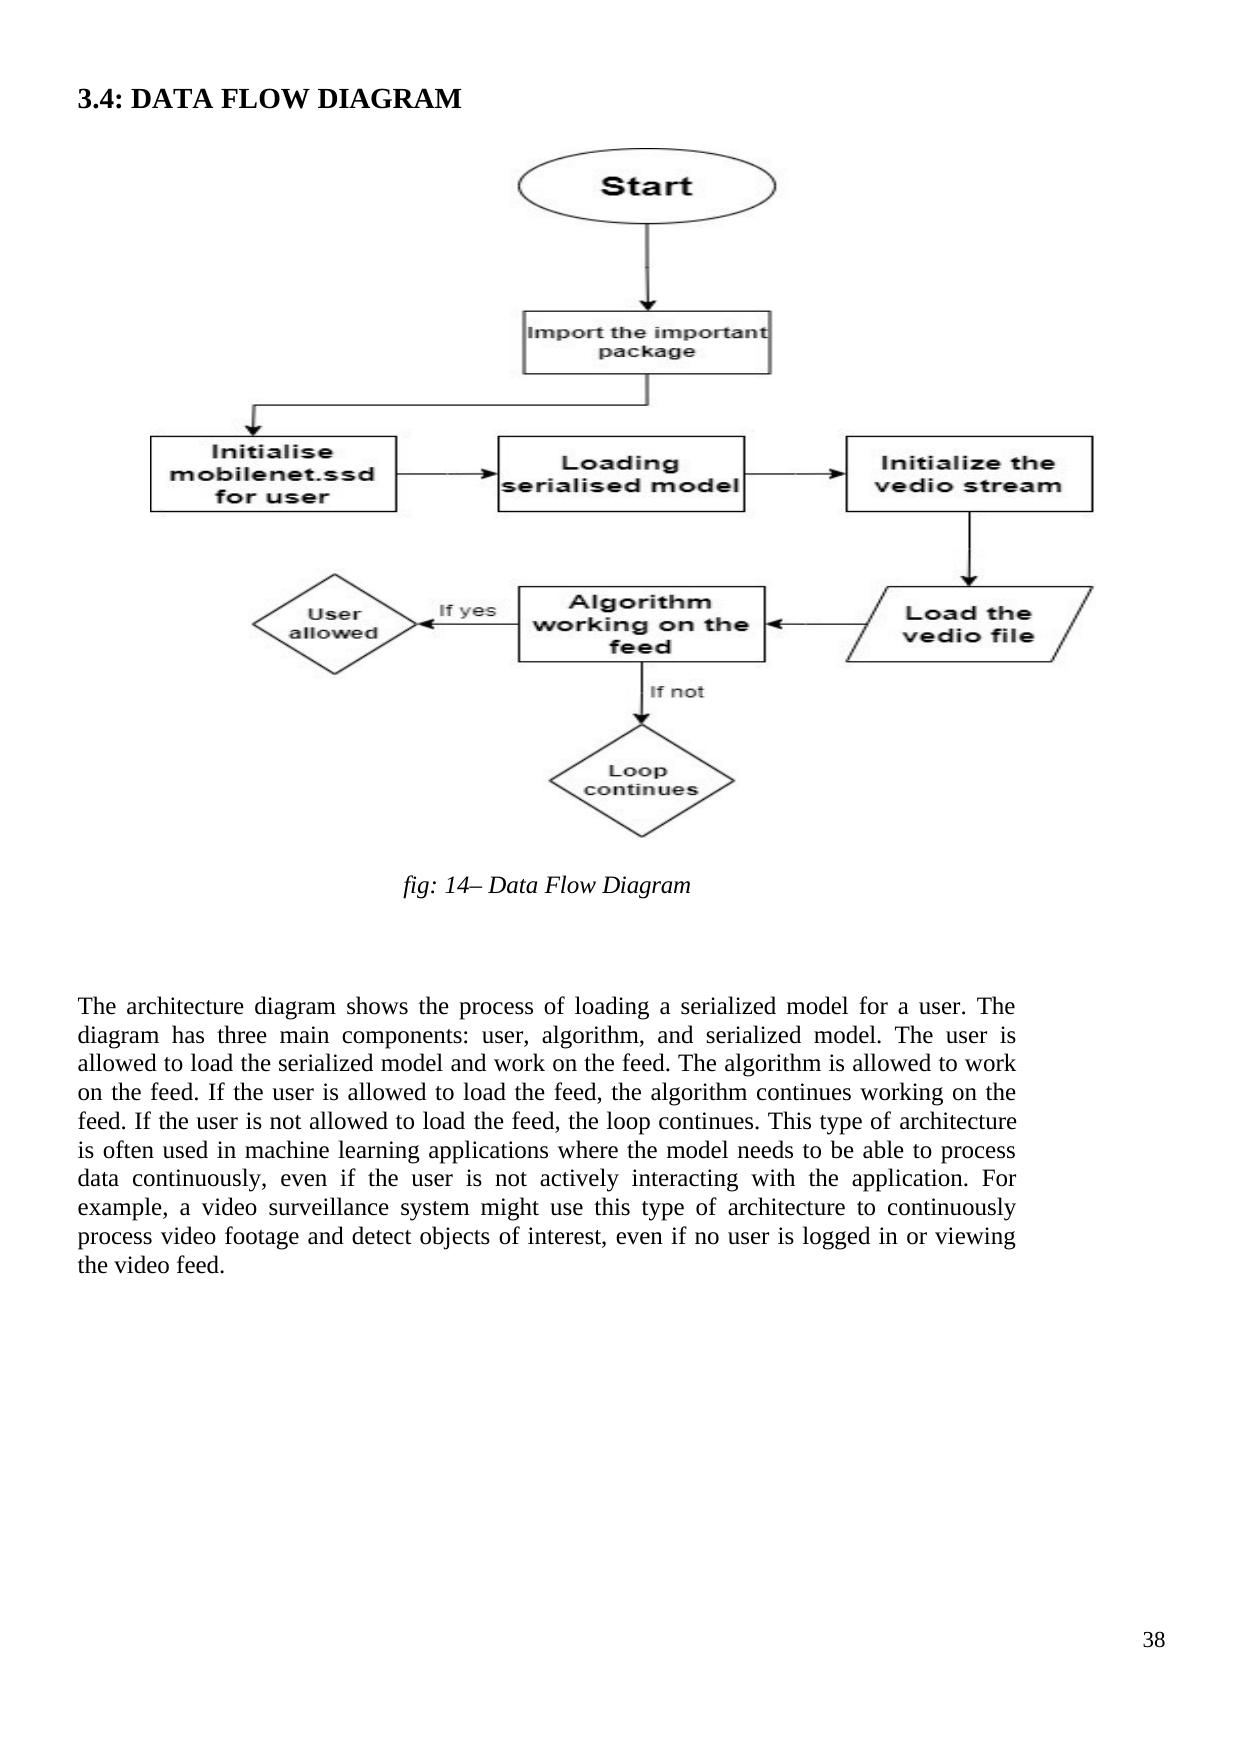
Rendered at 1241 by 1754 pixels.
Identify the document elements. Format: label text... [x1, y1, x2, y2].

subtitle 3.4: DATA FLOW DIAGRAM [77, 81, 1165, 115]
text fig: 14– Data Flow Diagram [403, 177, 1165, 899]
text The architecture diagram shows the process of loading a serialized model for a user. The diagram has three main components: user, algorithm, and serialized model. The user is allowed to load the serialized model and work on the feed. The algorithm is allowed to work on the feed. If the user is allowed to load the feed, the algorithm continues working on the feed. If the user is not allowed to load the feed, the loop continues. This type of architecture is often used in machine learning applications where the model needs to be able to process data continuously, even if the user is not actively interacting with the application. For example, a video surveillance system might use this type of architecture to continuously process video footage and detect objects of interest, even if no user is logged in or viewing the video feed. [77, 991, 1017, 1278]
picture [150, 148, 1096, 839]
